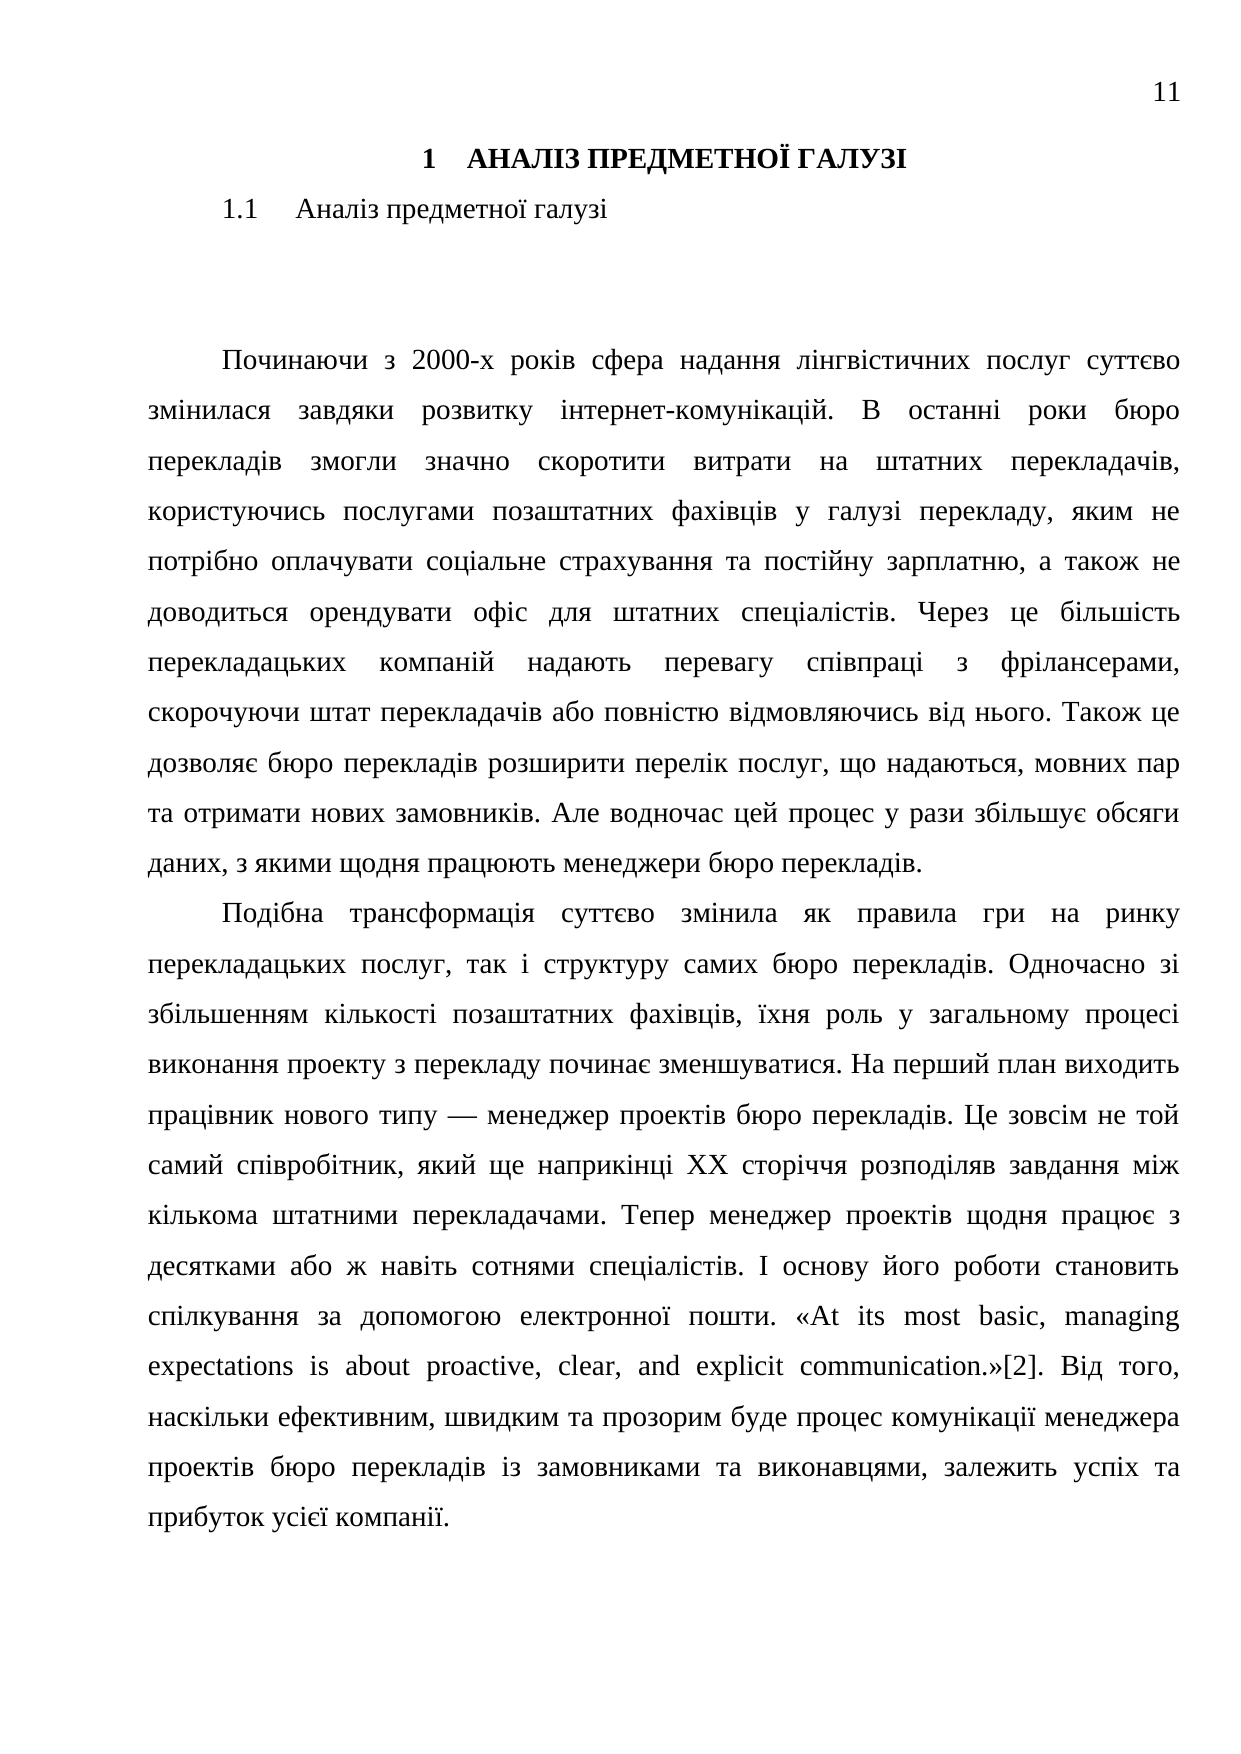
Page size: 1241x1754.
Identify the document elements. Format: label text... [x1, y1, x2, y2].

subtitle Аналіз предметної галузі [148, 191, 1181, 225]
text Починаючи з 2000-х років сфера надання лінгвістичних послуг суттєво змінилася завдяки розвитку інтернет-комунікацій. В останні роки бюро перекладів змогли значно скоротити витрати на штатних перекладачів, користуючись послугами позаштатних фахівців у галузі перекладу, яким не потрібно оплачувати соціальне страхування та постійну зарплатню, а також не доводиться орендувати офіс для штатних спеціалістів. Через це більшість перекладацьких компаній надають перевагу співпраці з фрілансерами, скорочуючи штат перекладачів або повністю відмовляючись від нього. Також це дозволяє бюро перекладів розширити перелік послуг, що надаються, мовних пар та отримати нових замовників. Але водночас цей процес у рази збільшує обсяги даних, з якими щодня працюють менеджери бюро перекладів. [148, 342, 1181, 879]
subtitle Аналіз предметної галузі [148, 141, 1181, 174]
text Подібна трансформація суттєво змінила як правила гри на ринку перекладацьких послуг, так і структуру самих бюро перекладів. Одночасно зі збільшенням кількості позаштатних фахівців, їхня роль у загальному процесі виконання проекту з перекладу починає зменшуватися. На перший план виходить працівник нового типу — менеджер проектів бюро перекладів. Це зовсім не той самий співробітник, який ще наприкінці ХХ сторіччя розподіляв завдання між кількома штатними перекладачами. Тепер менеджер проектів щодня працює з десятками або ж навіть сотнями спеціалістів. І основу його роботи становить спілкування за допомогою електронної пошти. «At its most basic, managing expectations is about proactive, clear, and explicit communication.»[2]. Від того, наскільки ефективним, швидким та прозорим буде процес комунікації менеджера проектів бюро перекладів із замовниками та виконавцями, залежить успіх та прибуток усієї компанії. [148, 896, 1181, 1533]
